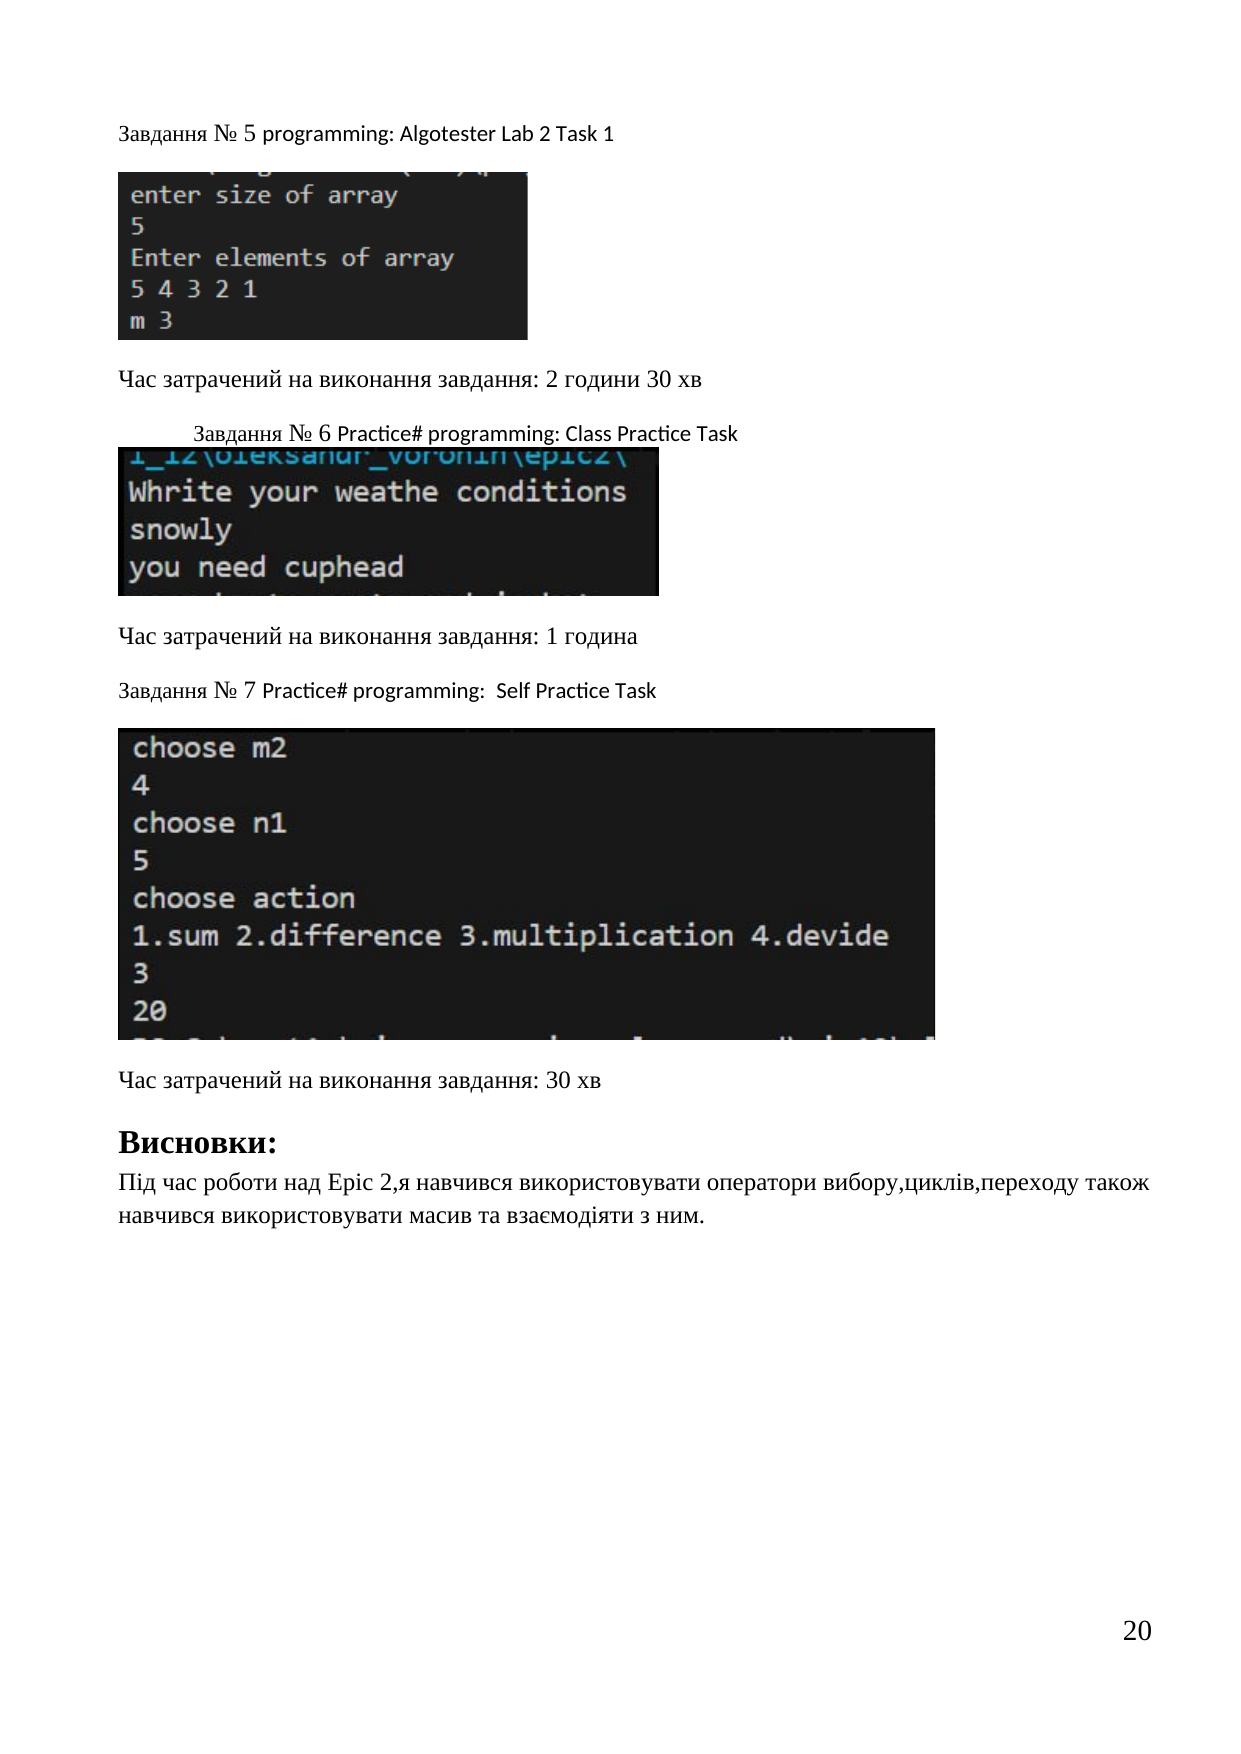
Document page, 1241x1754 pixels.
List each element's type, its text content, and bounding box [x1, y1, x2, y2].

text Час затрачений на виконання завдання: 1 година [118, 621, 1152, 649]
picture [118, 728, 936, 1040]
text Завдання № 7 Practice# programming: Self Practice Task [118, 675, 1152, 704]
subtitle Висновки: [118, 1123, 1152, 1161]
picture [118, 447, 659, 596]
text Під час роботи над Epic 2,я навчився використовувати оператори вибору,циклів,переходу також навчився використовувати масив та взаємодіяти з ним. [118, 1167, 1152, 1229]
picture [118, 172, 528, 340]
text Час затрачений на виконання завдання: 30 хв [118, 1065, 1152, 1093]
text Завдання № 5 programming: Algotester Lab 2 Task 1 [118, 118, 1152, 147]
text Час затрачений на виконання завдання: 2 години 30 хв [118, 364, 1152, 393]
text Завдання № 6 Practice# programming: Class Practice Task [193, 418, 1152, 447]
